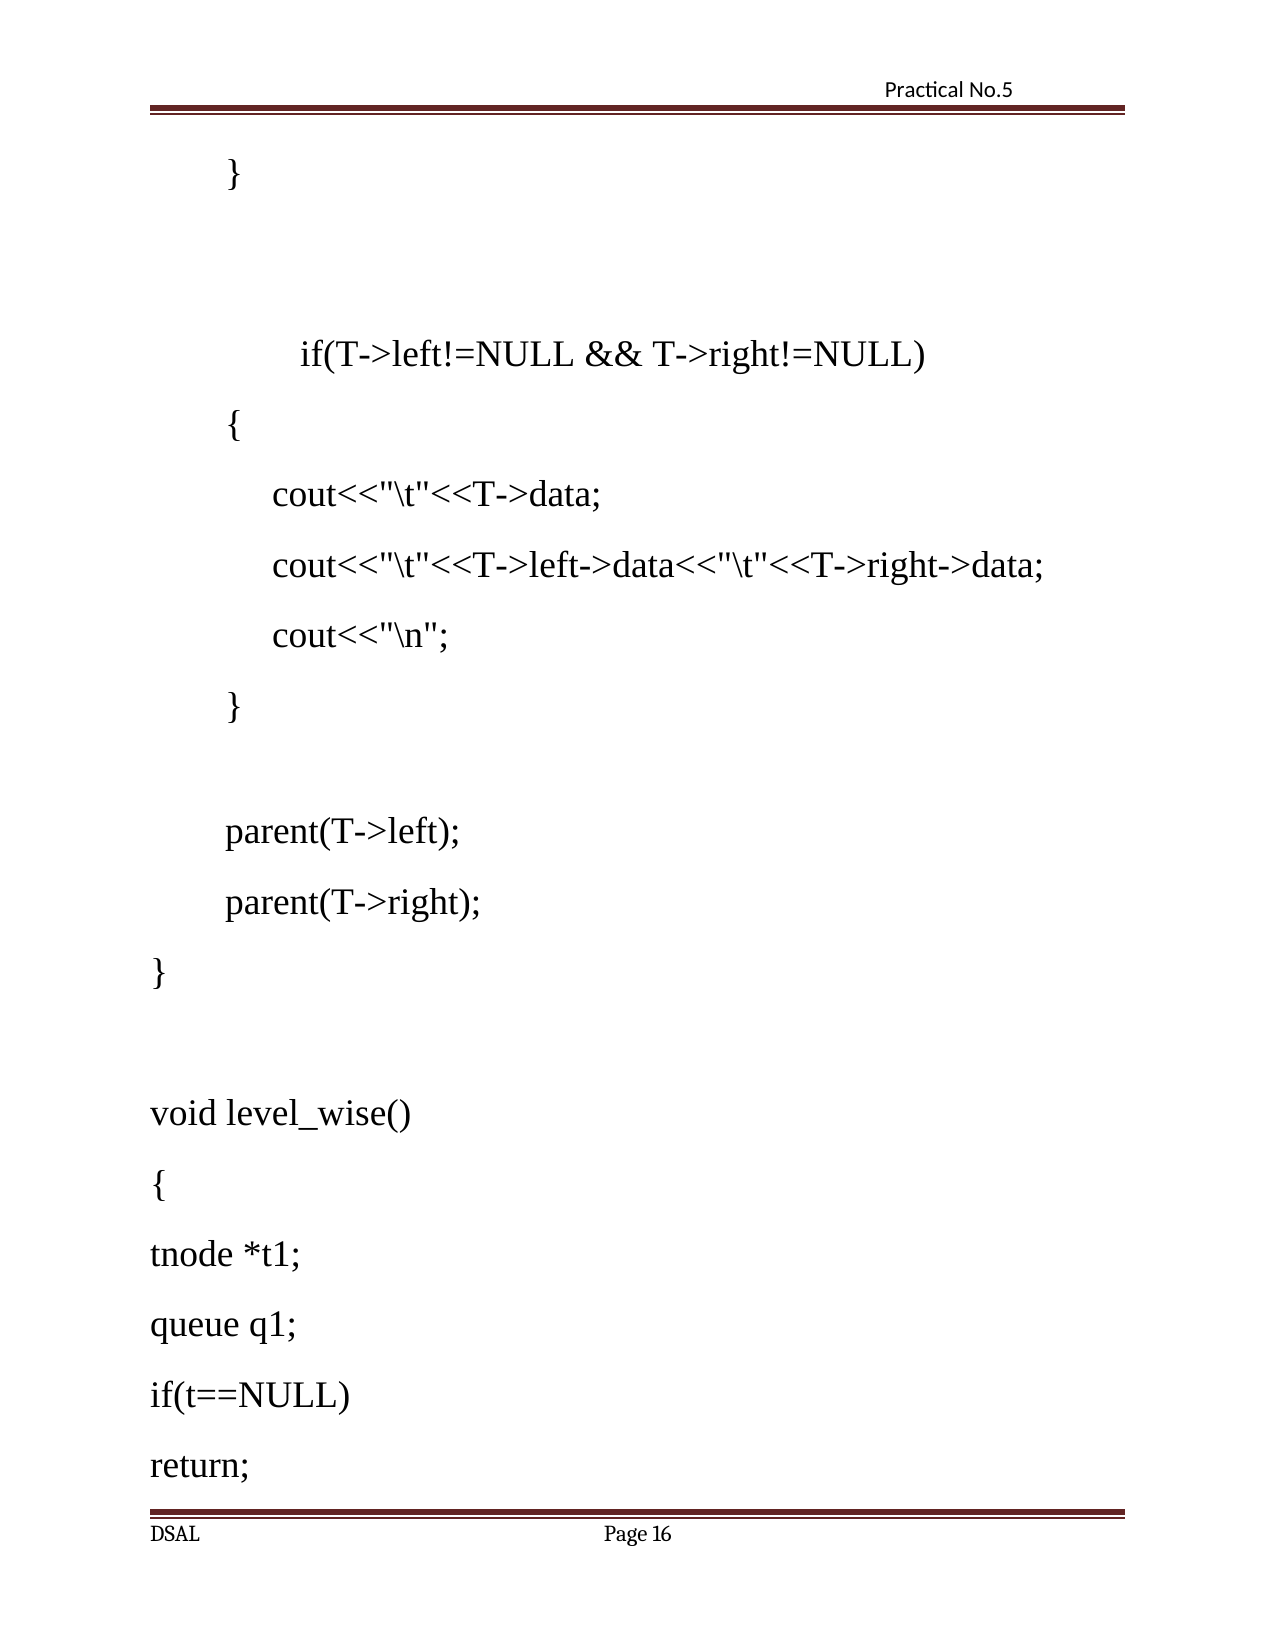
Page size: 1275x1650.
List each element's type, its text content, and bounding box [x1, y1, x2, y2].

text if(t==NULL) [150, 1372, 1125, 1415]
text if(T->left!=NULL && T->right!=NULL) [150, 331, 1125, 374]
text } [150, 150, 1125, 193]
text cout<<"\n"; [150, 613, 1125, 656]
text } [150, 683, 1125, 726]
text { [150, 1161, 1125, 1204]
text { [150, 401, 1125, 444]
text cout<<"\t"<<T->data; [150, 472, 1125, 515]
text } [150, 950, 1125, 993]
text queue q1; [150, 1302, 1125, 1345]
text void level_wise() [150, 1091, 1125, 1134]
text return; [150, 1443, 1125, 1486]
text parent(T->right); [150, 879, 1125, 922]
text tnode *t1; [150, 1231, 1125, 1274]
text parent(T->left); [150, 809, 1125, 852]
text cout<<"\t"<<T->left->data<<"\t"<<T->right->data; [150, 542, 1125, 585]
